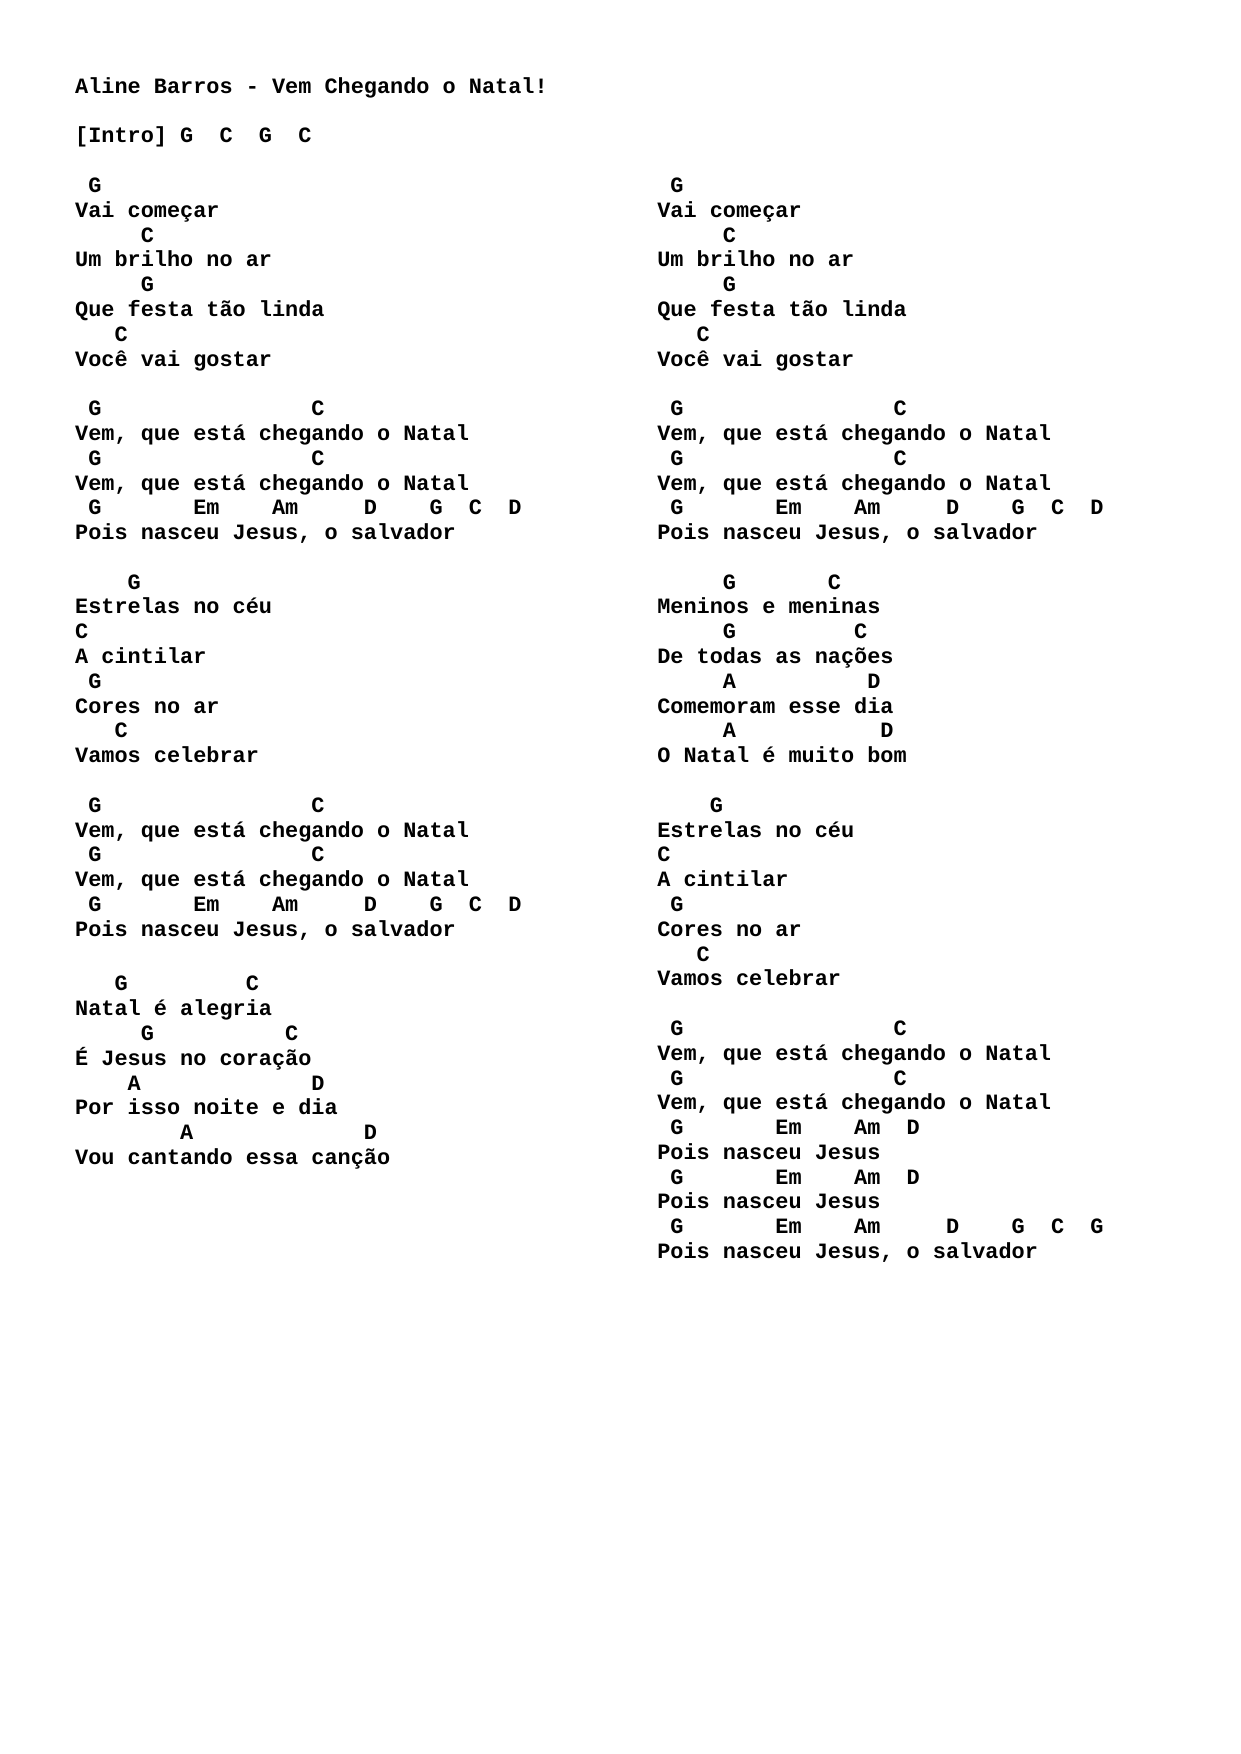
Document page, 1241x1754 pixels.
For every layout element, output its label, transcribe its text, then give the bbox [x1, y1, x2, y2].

text Estrelas no céu [75, 596, 583, 620]
text G [657, 893, 1165, 918]
text Aline Barros - Vem Chegando o Natal! [75, 75, 583, 100]
text G C [657, 1067, 1165, 1091]
text [Intro] G C G C [75, 124, 583, 149]
text C [657, 843, 1165, 868]
text Um brilho no ar [75, 248, 583, 273]
text Você vai gostar [657, 348, 1165, 372]
text Vou cantando essa canção [75, 1146, 583, 1171]
text C [657, 323, 1165, 348]
text A cintilar [657, 868, 1165, 893]
text G Em Am D G C D [657, 496, 1165, 521]
text Pois nasceu Jesus, o salvador [657, 1240, 1165, 1265]
text G C [657, 447, 1165, 472]
text G C [75, 794, 583, 819]
text A D [657, 670, 1165, 695]
text Estrelas no céu [657, 819, 1165, 843]
text Pois nasceu Jesus [657, 1141, 1165, 1166]
text Comemoram esse dia [657, 695, 1165, 719]
text A D [657, 719, 1165, 744]
text Vai começar [75, 199, 583, 224]
text G [75, 174, 583, 199]
text G [75, 571, 583, 596]
text G Em Am D G C G [657, 1215, 1165, 1240]
text C [75, 323, 583, 348]
text A cintilar [75, 645, 583, 670]
text Pois nasceu Jesus [657, 1191, 1165, 1215]
text G [75, 273, 583, 298]
text Vem, que está chegando o Natal [75, 868, 583, 893]
text C [657, 224, 1165, 248]
text Você vai gostar [75, 348, 583, 372]
text Que festa tão linda [75, 298, 583, 323]
text A D [75, 1072, 583, 1096]
text G C [75, 397, 583, 422]
text G C [657, 571, 1165, 596]
text C [75, 620, 583, 645]
text Pois nasceu Jesus, o salvador [75, 521, 583, 546]
text Por isso noite e dia [75, 1096, 583, 1121]
text Cores no ar [75, 695, 583, 719]
text Vem, que está chegando o Natal [657, 422, 1165, 447]
text Vem, que está chegando o Natal [75, 472, 583, 496]
text Pois nasceu Jesus, o salvador [75, 918, 583, 943]
text Vamos celebrar [75, 744, 583, 769]
text G Em Am D [657, 1166, 1165, 1191]
text C [75, 719, 583, 744]
text G [657, 273, 1165, 298]
text C [657, 943, 1165, 967]
text G C [657, 397, 1165, 422]
text G [657, 794, 1165, 819]
text G C [75, 447, 583, 472]
text Meninos e meninas [657, 596, 1165, 620]
text Pois nasceu Jesus, o salvador [657, 521, 1165, 546]
text G [657, 174, 1165, 199]
text O Natal é muito bom [657, 744, 1165, 769]
text C [75, 224, 583, 248]
text Vem, que está chegando o Natal [657, 1042, 1165, 1067]
text G C [75, 843, 583, 868]
text G C [75, 1022, 583, 1047]
text Natal é alegria [75, 997, 583, 1022]
text Vamos celebrar [657, 967, 1165, 992]
text Vem, que está chegando o Natal [75, 422, 583, 447]
text Um brilho no ar [657, 248, 1165, 273]
text G [75, 670, 583, 695]
text G C [657, 1017, 1165, 1042]
text G Em Am D [657, 1116, 1165, 1141]
text G Em Am D G C D [75, 893, 583, 918]
text A D [75, 1121, 583, 1146]
text Vem, que está chegando o Natal [657, 472, 1165, 496]
text Vem, que está chegando o Natal [657, 1091, 1165, 1116]
text Que festa tão linda [657, 298, 1165, 323]
text Vai começar [657, 199, 1165, 224]
text De todas as nações [657, 645, 1165, 670]
text Vem, que está chegando o Natal [75, 819, 583, 843]
text Cores no ar [657, 918, 1165, 943]
text G C [657, 620, 1165, 645]
text G C [75, 972, 583, 997]
text G Em Am D G C D [75, 496, 583, 521]
text É Jesus no coração [75, 1047, 583, 1072]
